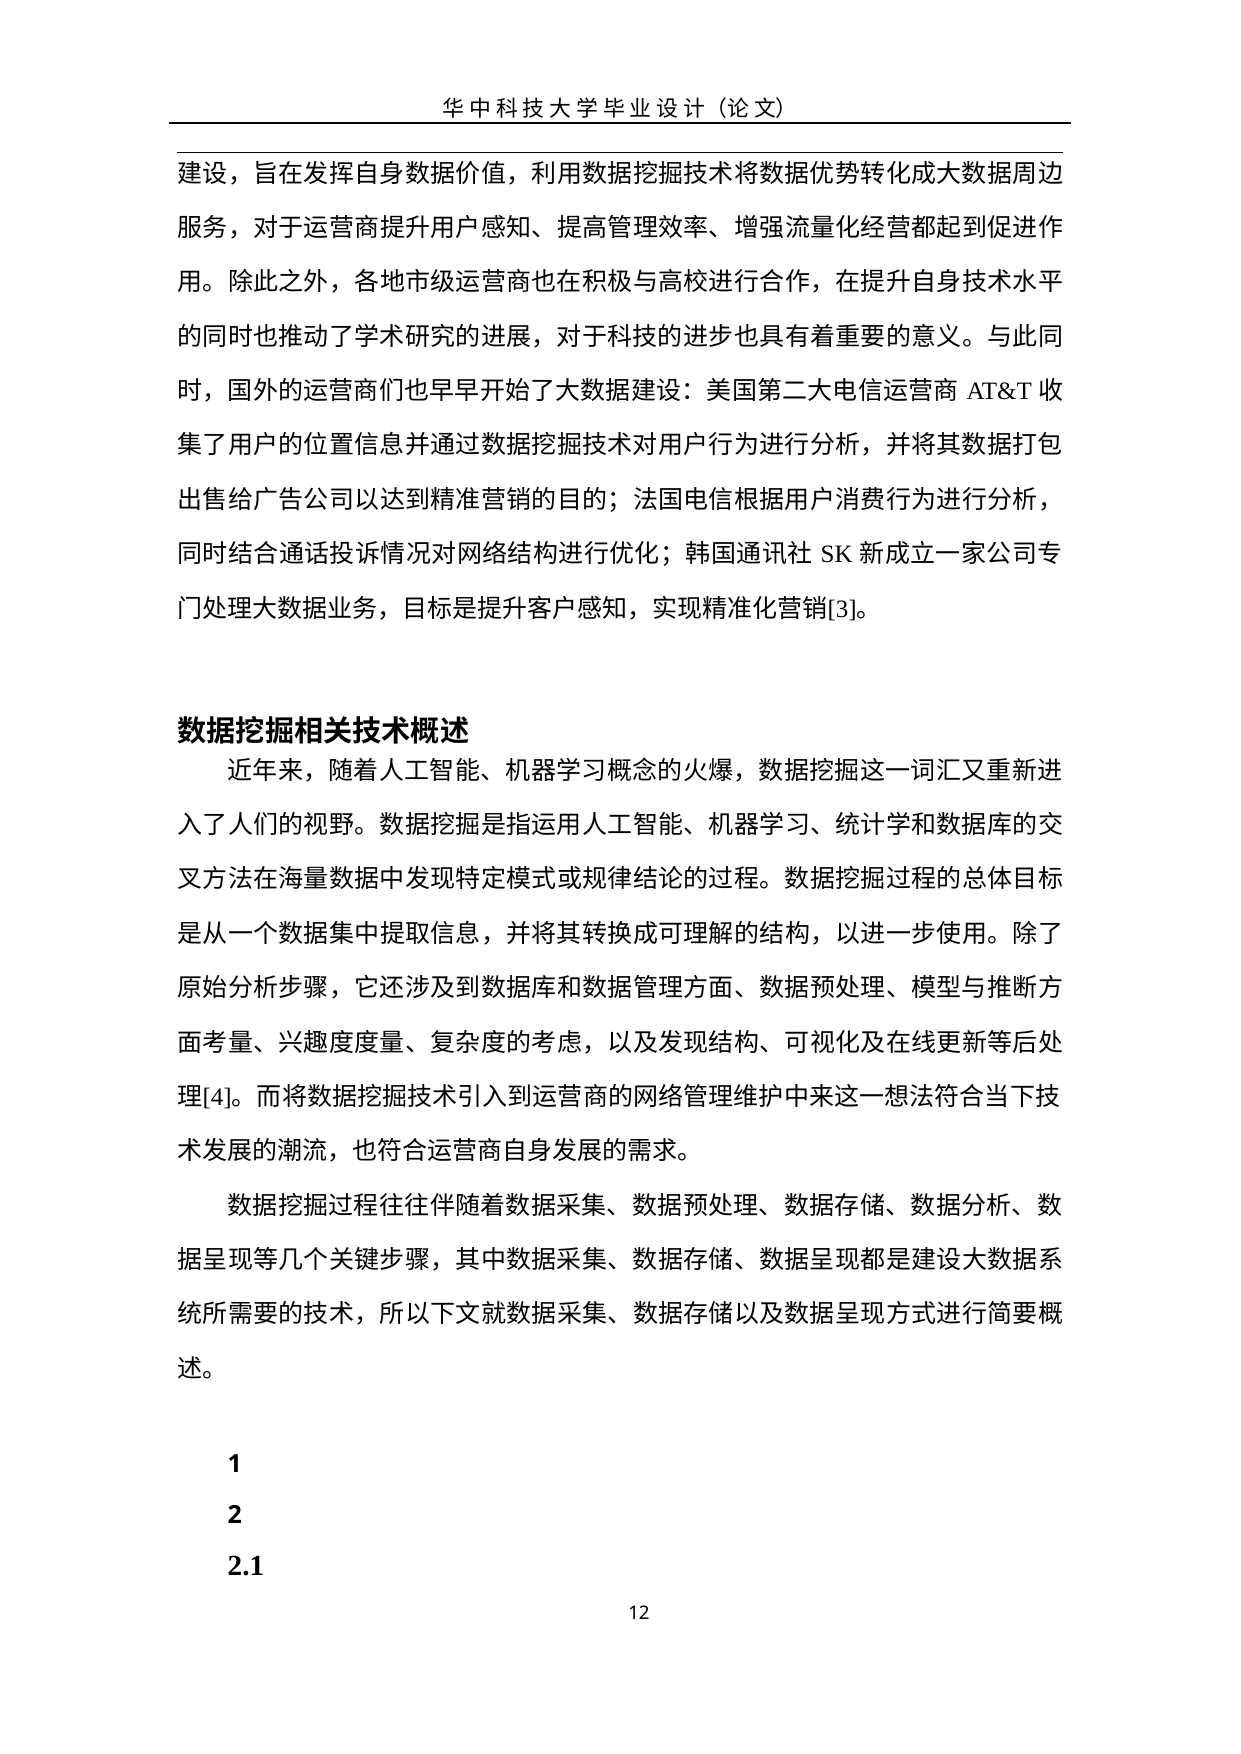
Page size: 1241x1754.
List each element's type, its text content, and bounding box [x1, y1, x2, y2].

list 数据挖掘相关技术概述 [177, 708, 1063, 750]
text 近年来，随着人工智能、机器学习概念的火爆，数据挖掘这一词汇又重新进入了人们的视野。数据挖掘是指运用人工智能、机器学习、统计学和数据库的交叉方法在海量数据中发现特定模式或规律结论的过程。数据挖掘过程的总体目标是从一个数据集中提取信息，并将其转换成可理解的结构，以进一步使用。除了原始分析步骤，它还涉及到数据库和数据管理方面、数据预处理、模型与推断方面考量、兴趣度度量、复杂度的考虑，以及发现结构、可视化及在线更新等后处理[4]。而将数据挖掘技术引入到运营商的网络管理维护中来这一想法符合当下技术发展的潮流，也符合运营商自身发展的需求。 [177, 750, 1063, 1167]
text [177, 153, 1063, 624]
text 数据挖掘过程往往伴随着数据采集、数据预处理、数据存储、数据分析、数据呈现等几个关键步骤，其中数据采集、数据存储、数据呈现都是建设大数据系统所需要的技术，所以下文就数据采集、数据存储以及数据呈现方式进行简要概述。 [177, 1185, 1063, 1384]
